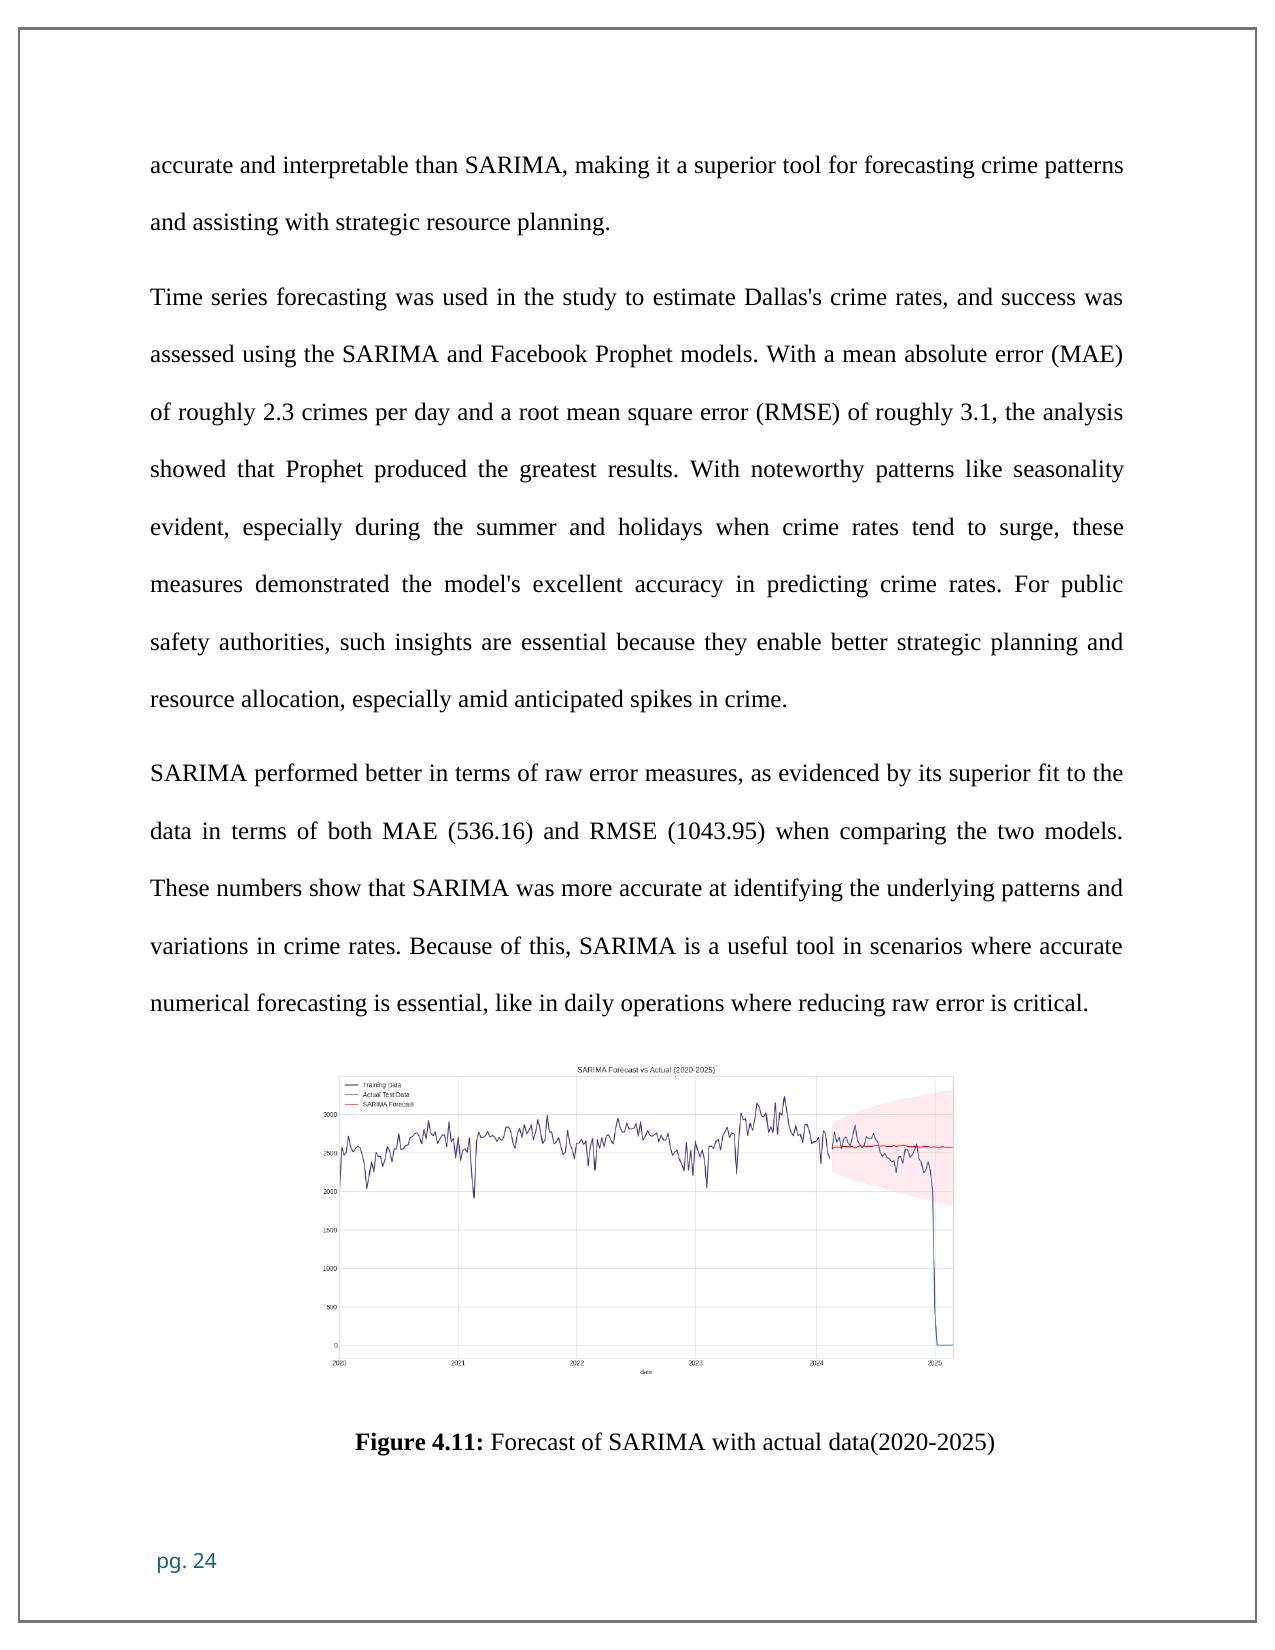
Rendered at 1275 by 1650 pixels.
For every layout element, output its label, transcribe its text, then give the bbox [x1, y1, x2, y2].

text Time series forecasting was used in the study to estimate Dallas's crime rates, and success was assessed using the SARIMA and Facebook Prophet models. With a mean absolute error (MAE) of roughly 2.3 crimes per day and a root mean square error (RMSE) of roughly 3.1, the analysis showed that Prophet produced the greatest results. With noteworthy patterns like seasonality evident, especially during the summer and holidays when crime rates tend to surge, these measures demonstrated the model's excellent accuracy in predicting crime rates. For public safety authorities, such insights are essential because they enable better strategic planning and resource allocation, especially amid anticipated spikes in crime. [150, 282, 1125, 713]
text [150, 150, 1125, 236]
picture [318, 1062, 957, 1380]
text SARIMA performed better in terms of raw error measures, as evidenced by its superior fit to the data in terms of both MAE (536.16) and RMSE (1043.95) when comparing the two models. These numbers show that SARIMA was more accurate at identifying the underlying patterns and variations in crime rates. Because of this, SARIMA is a useful tool in scenarios where accurate numerical forecasting is essential, like in daily operations where reducing raw error is critical. [150, 758, 1125, 1017]
text Figure 4.11: Forecast of SARIMA with actual data(2020-2025) [225, 1427, 1125, 1456]
